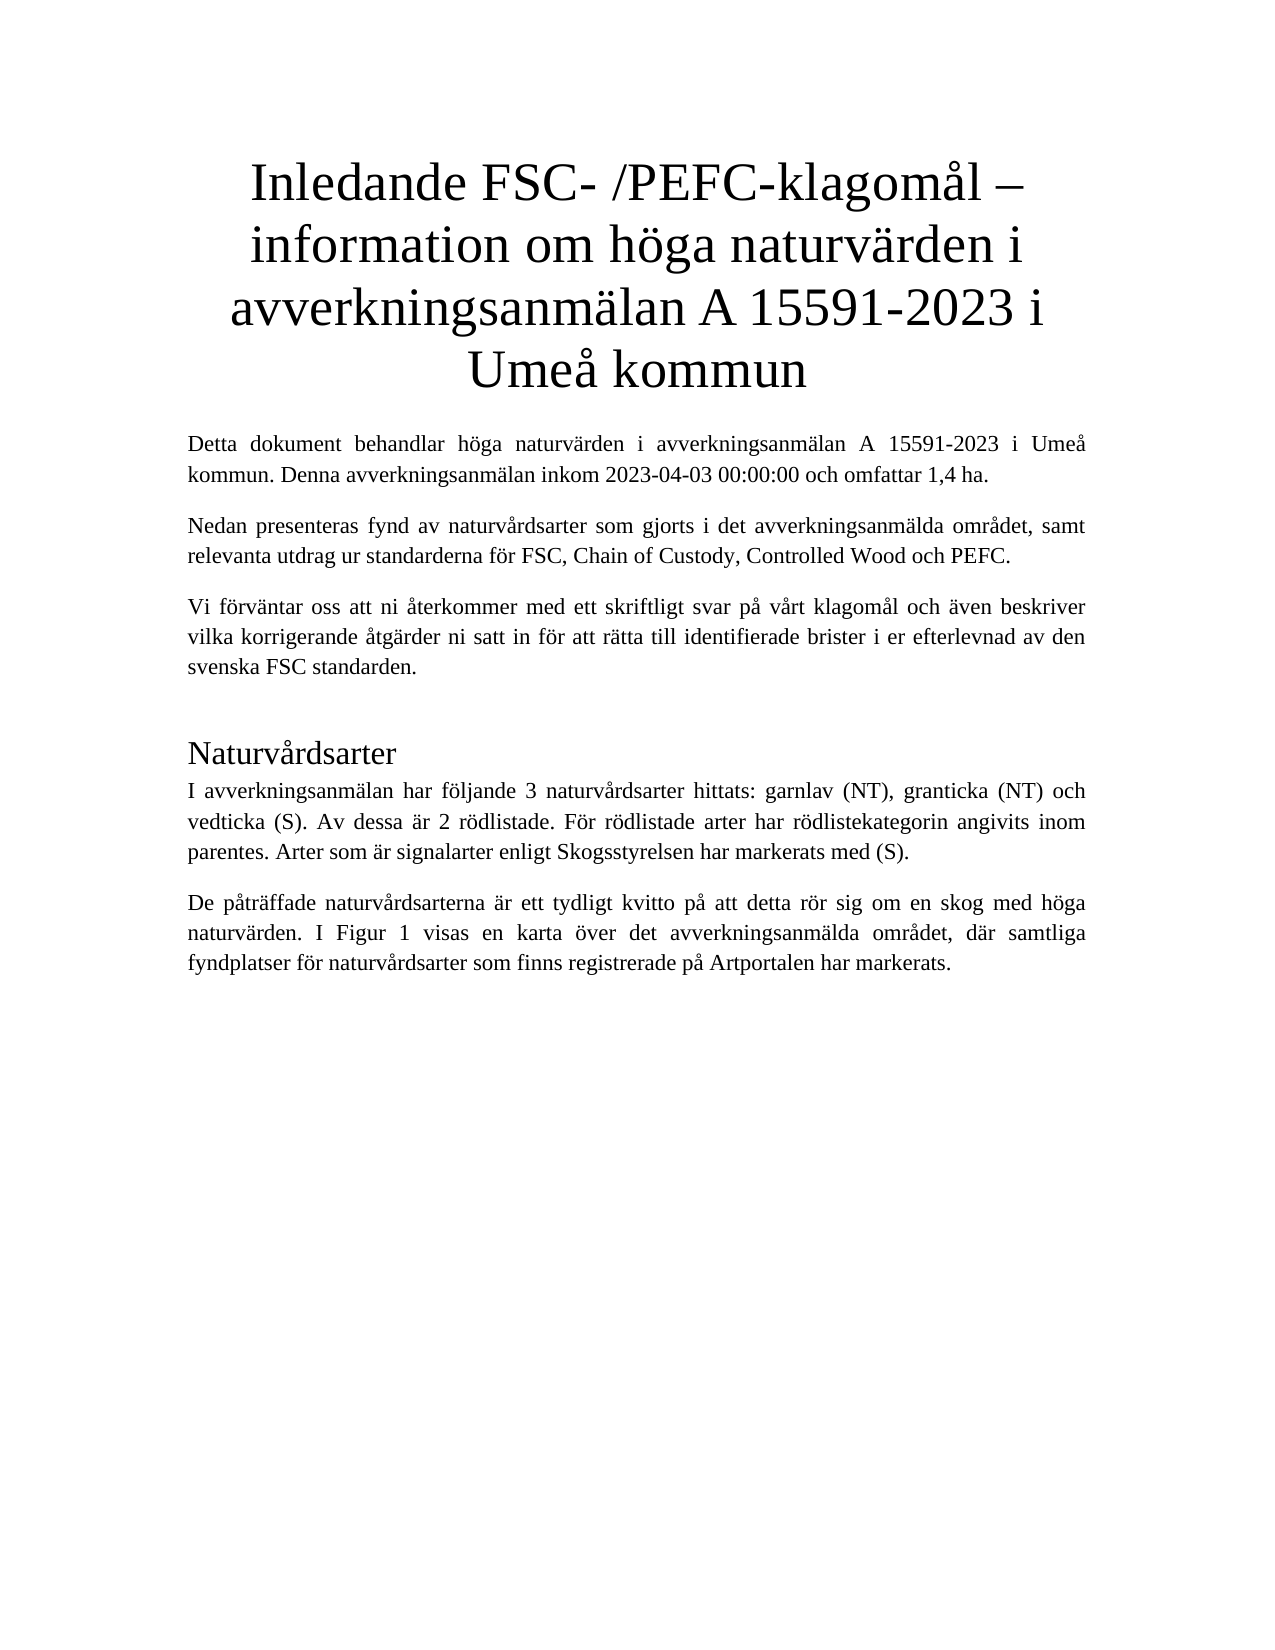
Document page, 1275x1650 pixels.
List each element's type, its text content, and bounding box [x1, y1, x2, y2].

text I avverkningsanmälan har följande 3 naturvårdsarter hittats: garnlav (NT), granticka (NT) och vedticka (S). Av dessa är 2 rödlistade. För rödlistade arter har rödlistekategorin angivits inom parentes. Arter som är signalarter enligt Skogsstyrelsen har markerats med (S). [187, 778, 1087, 864]
subtitle Naturvårdsarter [187, 733, 1087, 772]
text Nedan presenteras fynd av naturvårdsarter som gjorts i det avverkningsanmälda området, samt relevanta utdrag ur standarderna för FSC, Chain of Custody, Controlled Wood och PEFC. [187, 512, 1087, 568]
text Detta dokument behandlar höga naturvärden i avverkningsanmälan A 15591-2023 i Umeå kommun. Denna avverkningsanmälan inkom 2023-04-03 00:00:00 och omfattar 1,4 ha. [187, 430, 1087, 487]
title Inledande FSC- /PEFC-klagomål – information om höga naturvärden i avverkningsanmälan A 15591-2023 i Umeå kommun [187, 150, 1087, 399]
text Vi förväntar oss att ni återkommer med ett skriftligt svar på vårt klagomål och även beskriver vilka korrigerande åtgärder ni satt in för att rätta till identifierade brister i er efterlevnad av den svenska FSC standarden. [187, 593, 1087, 680]
text De påträffade naturvårdsarterna är ett tydligt kvitto på att detta rör sig om en skog med höga naturvärden. I Figur 1 visas en karta över det avverkningsanmälda området, där samtliga fyndplatser för naturvårdsarter som finns registrerade på Artportalen har markerats. [187, 889, 1087, 976]
